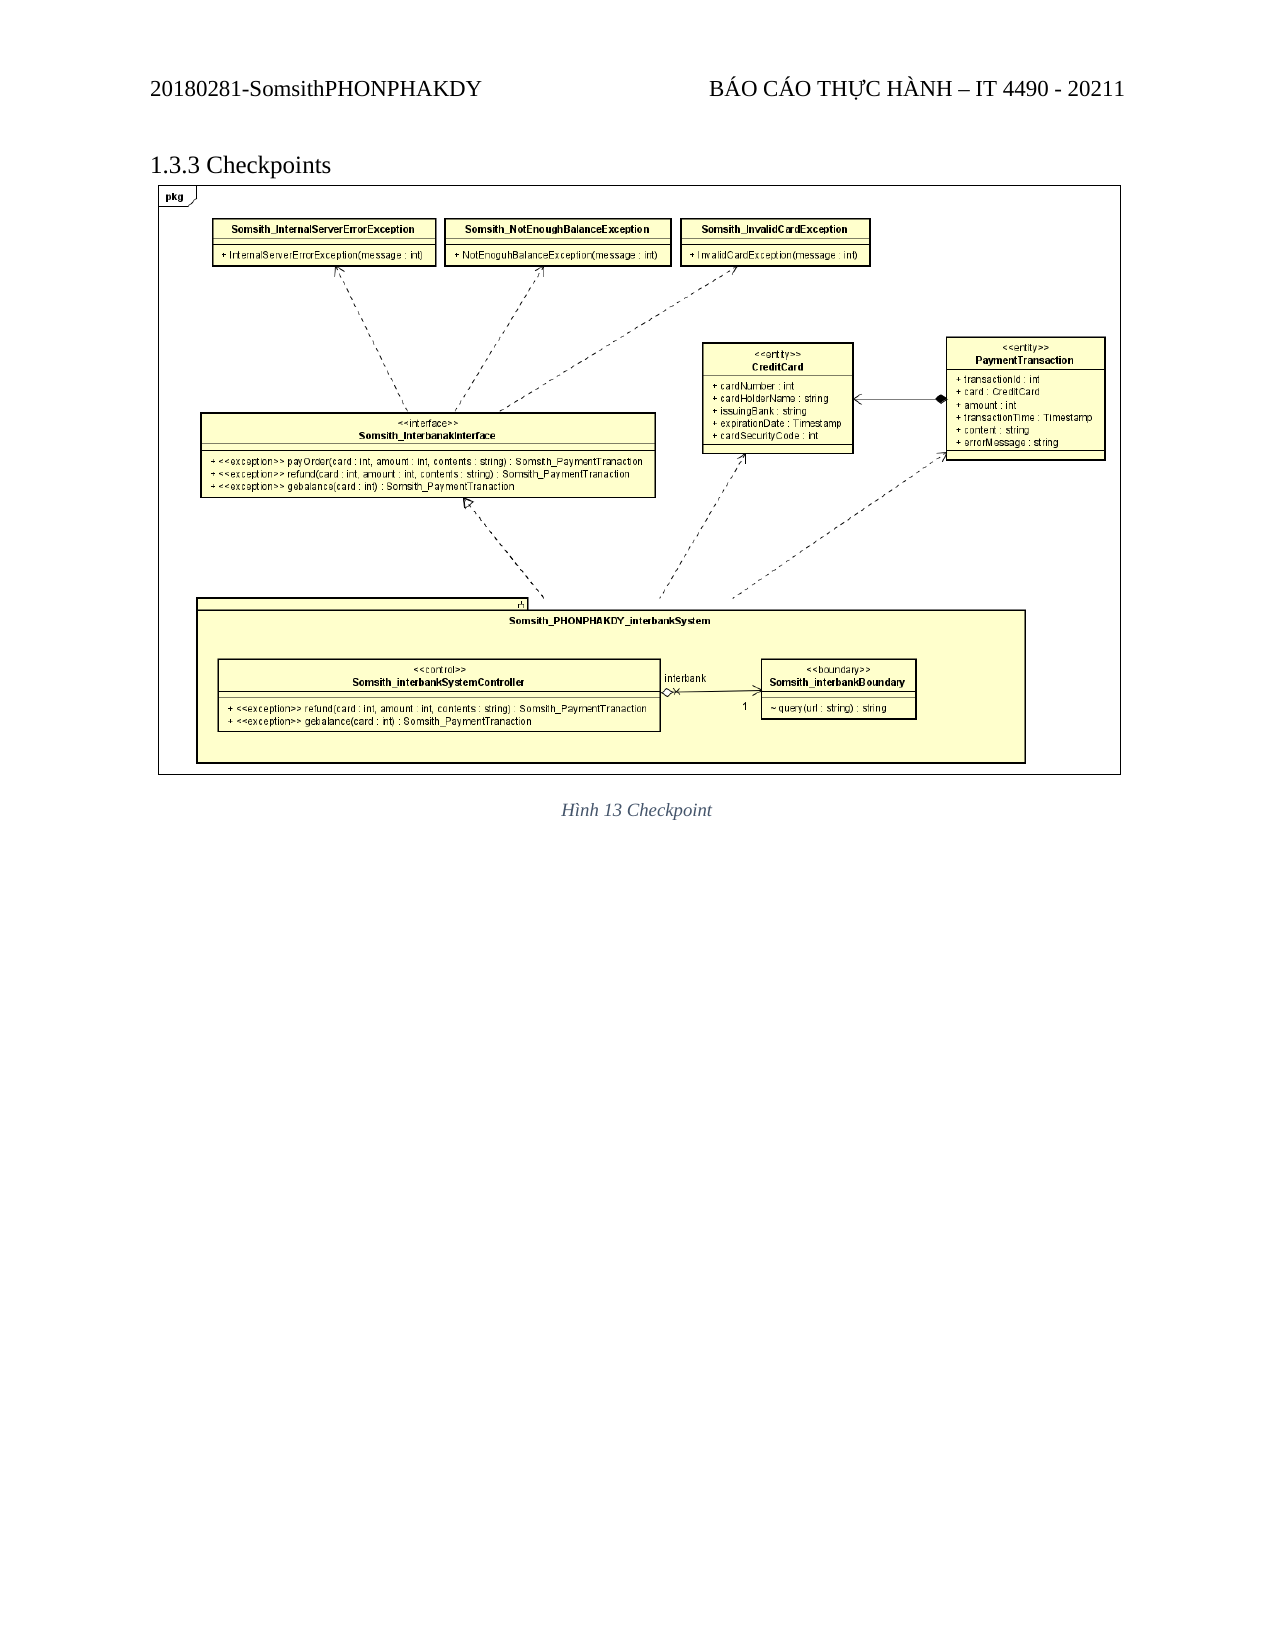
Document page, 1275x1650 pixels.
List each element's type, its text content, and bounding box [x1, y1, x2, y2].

subtitle 1.3.3 Checkpoints [150, 150, 1125, 179]
picture [150, 181, 1125, 780]
text Hình 13 Checkpoint [150, 799, 1125, 820]
